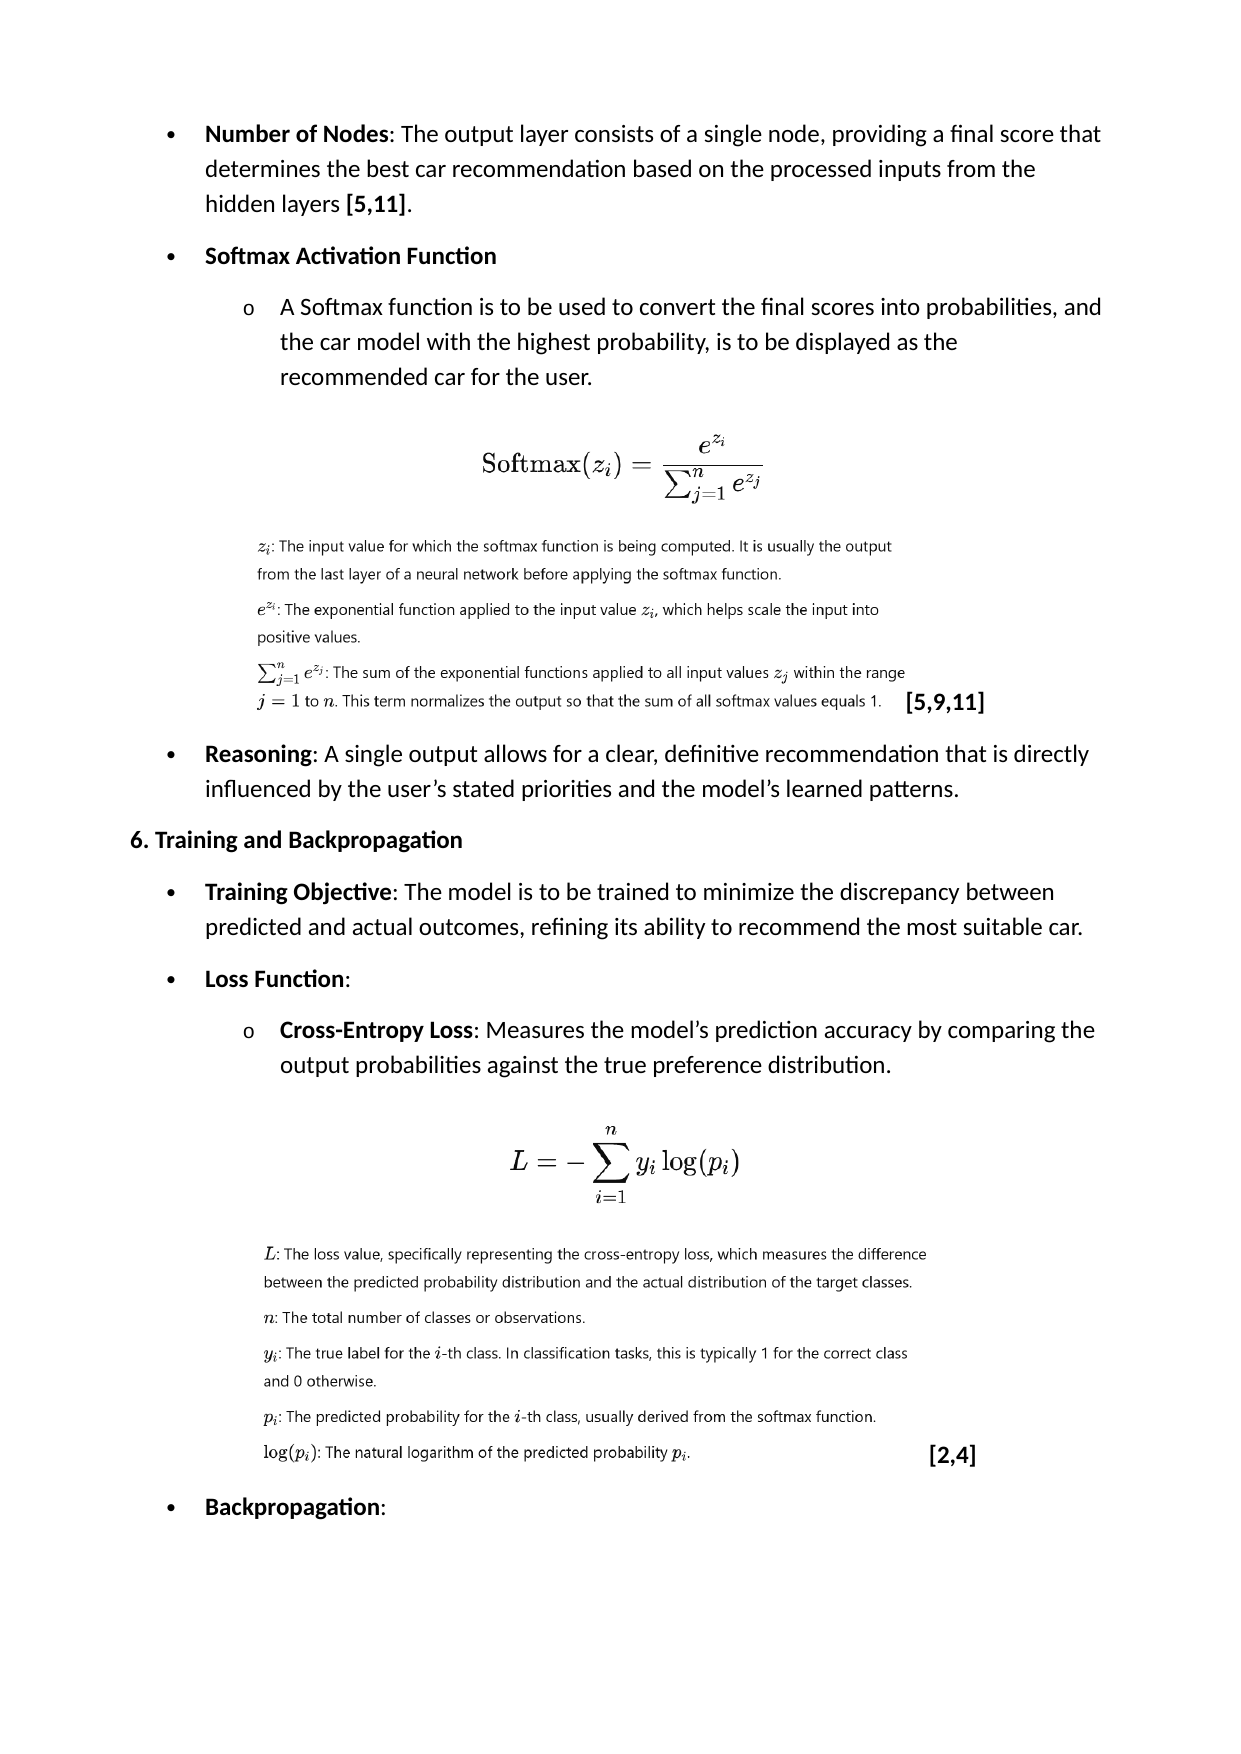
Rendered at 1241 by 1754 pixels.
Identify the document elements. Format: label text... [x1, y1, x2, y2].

picture [481, 1101, 760, 1221]
list Number of Nodes: The output layer consists of a single node, providing a final score that determines the best car recommendation based on the processed inputs from the hidden layers [5,11]. [167, 118, 1110, 219]
text 6. Training and Backpropagation [130, 825, 1110, 855]
picture [448, 413, 792, 518]
list A Softmax function is to be used to convert the final scores into probabilities, and the car model with the highest probability, is to be displayed as the recommended car for the user. [242, 291, 1110, 392]
list Loss Function: [167, 963, 1110, 993]
picture [255, 539, 906, 711]
list Training Objective: The model is to be trained to minimize the discrepancy between predicted and actual outcomes, refining its ability to recommend the most suitable car. [167, 876, 1110, 942]
list Softmax Activation Function [167, 240, 1110, 270]
list Reasoning: A single output allows for a clear, definitive recommendation that is directly influenced by the user’s stated priorities and the model’s learned patterns. [167, 738, 1110, 803]
list Cross-Entropy Loss: Measures the model’s prediction accuracy by comparing the output probabilities against the true preference distribution. [242, 1015, 1110, 1080]
list Backpropagation: [167, 1491, 1110, 1522]
picture [263, 1241, 929, 1464]
